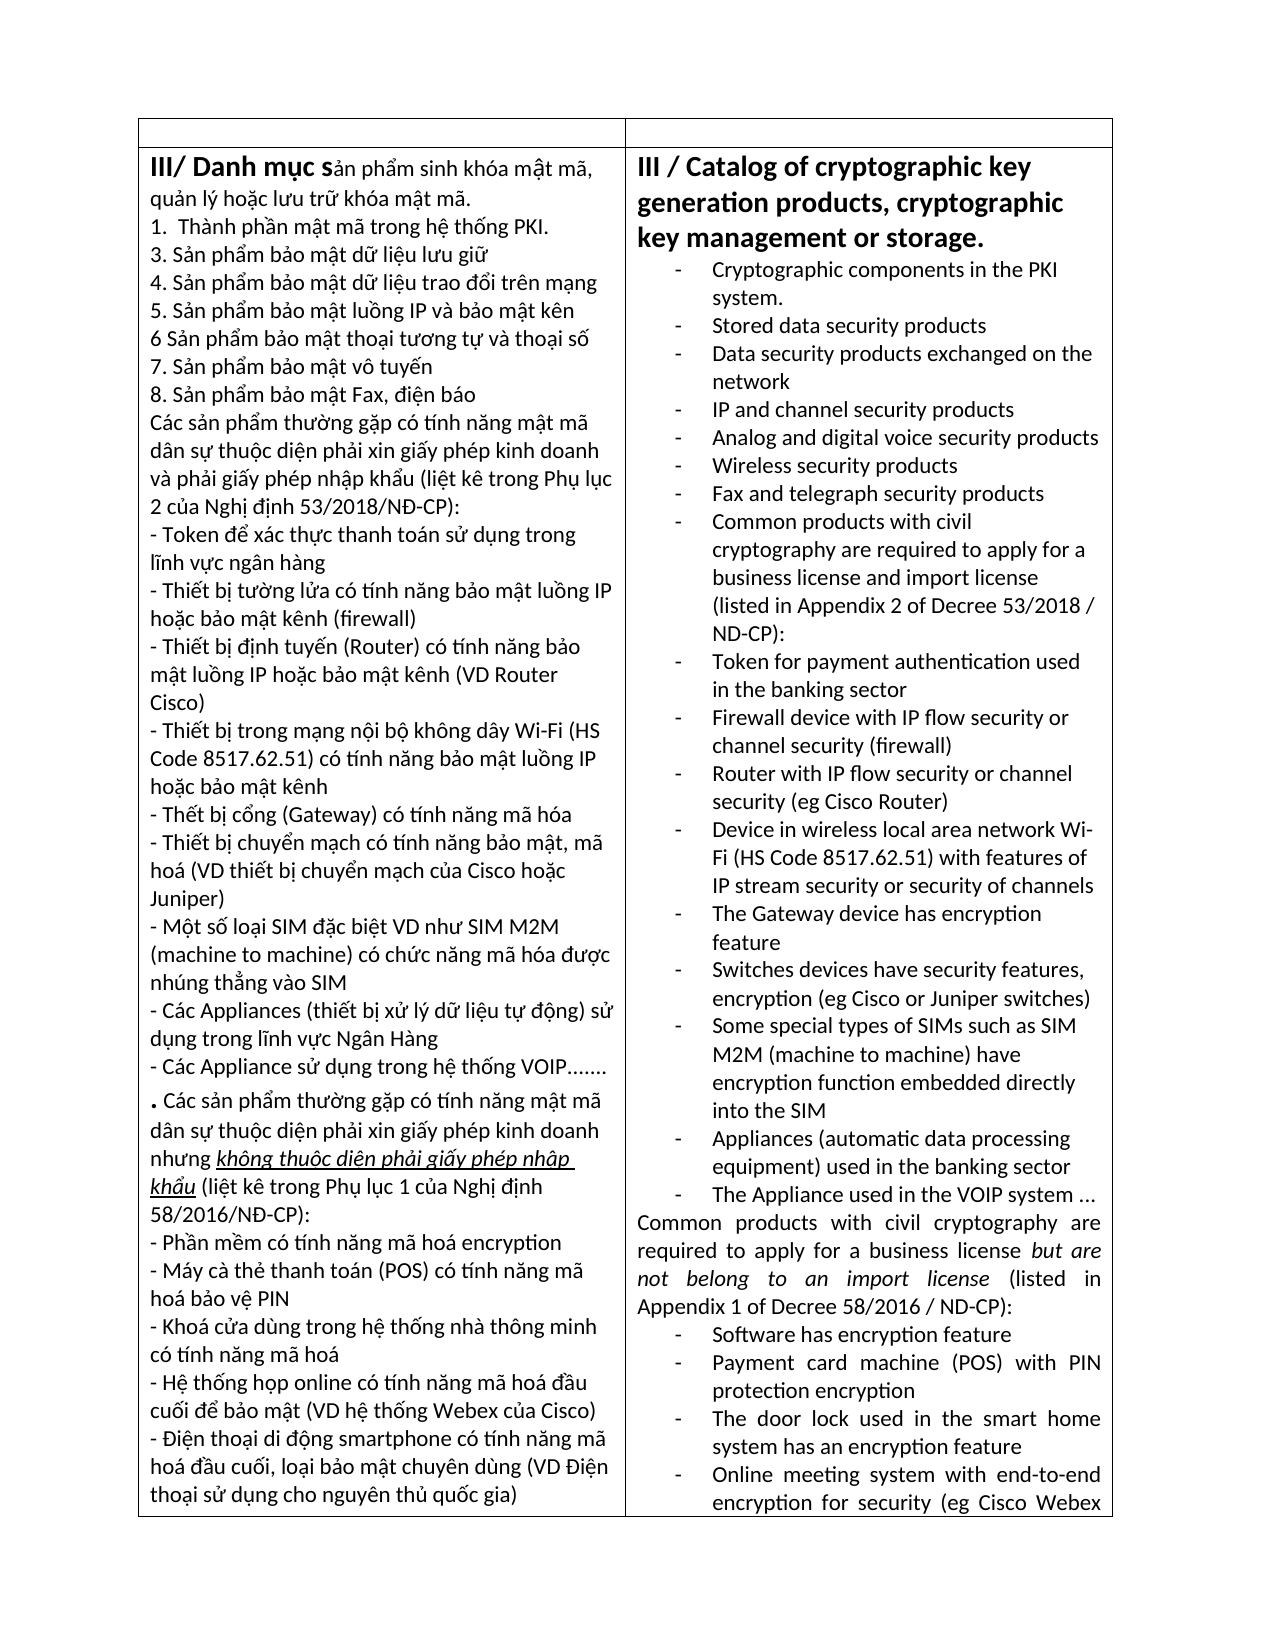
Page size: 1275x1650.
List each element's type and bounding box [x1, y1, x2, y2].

table_cell [139, 119, 625, 147]
table_cell [139, 148, 625, 1516]
table_cell [626, 119, 1112, 147]
table_cell [626, 148, 1112, 1516]
